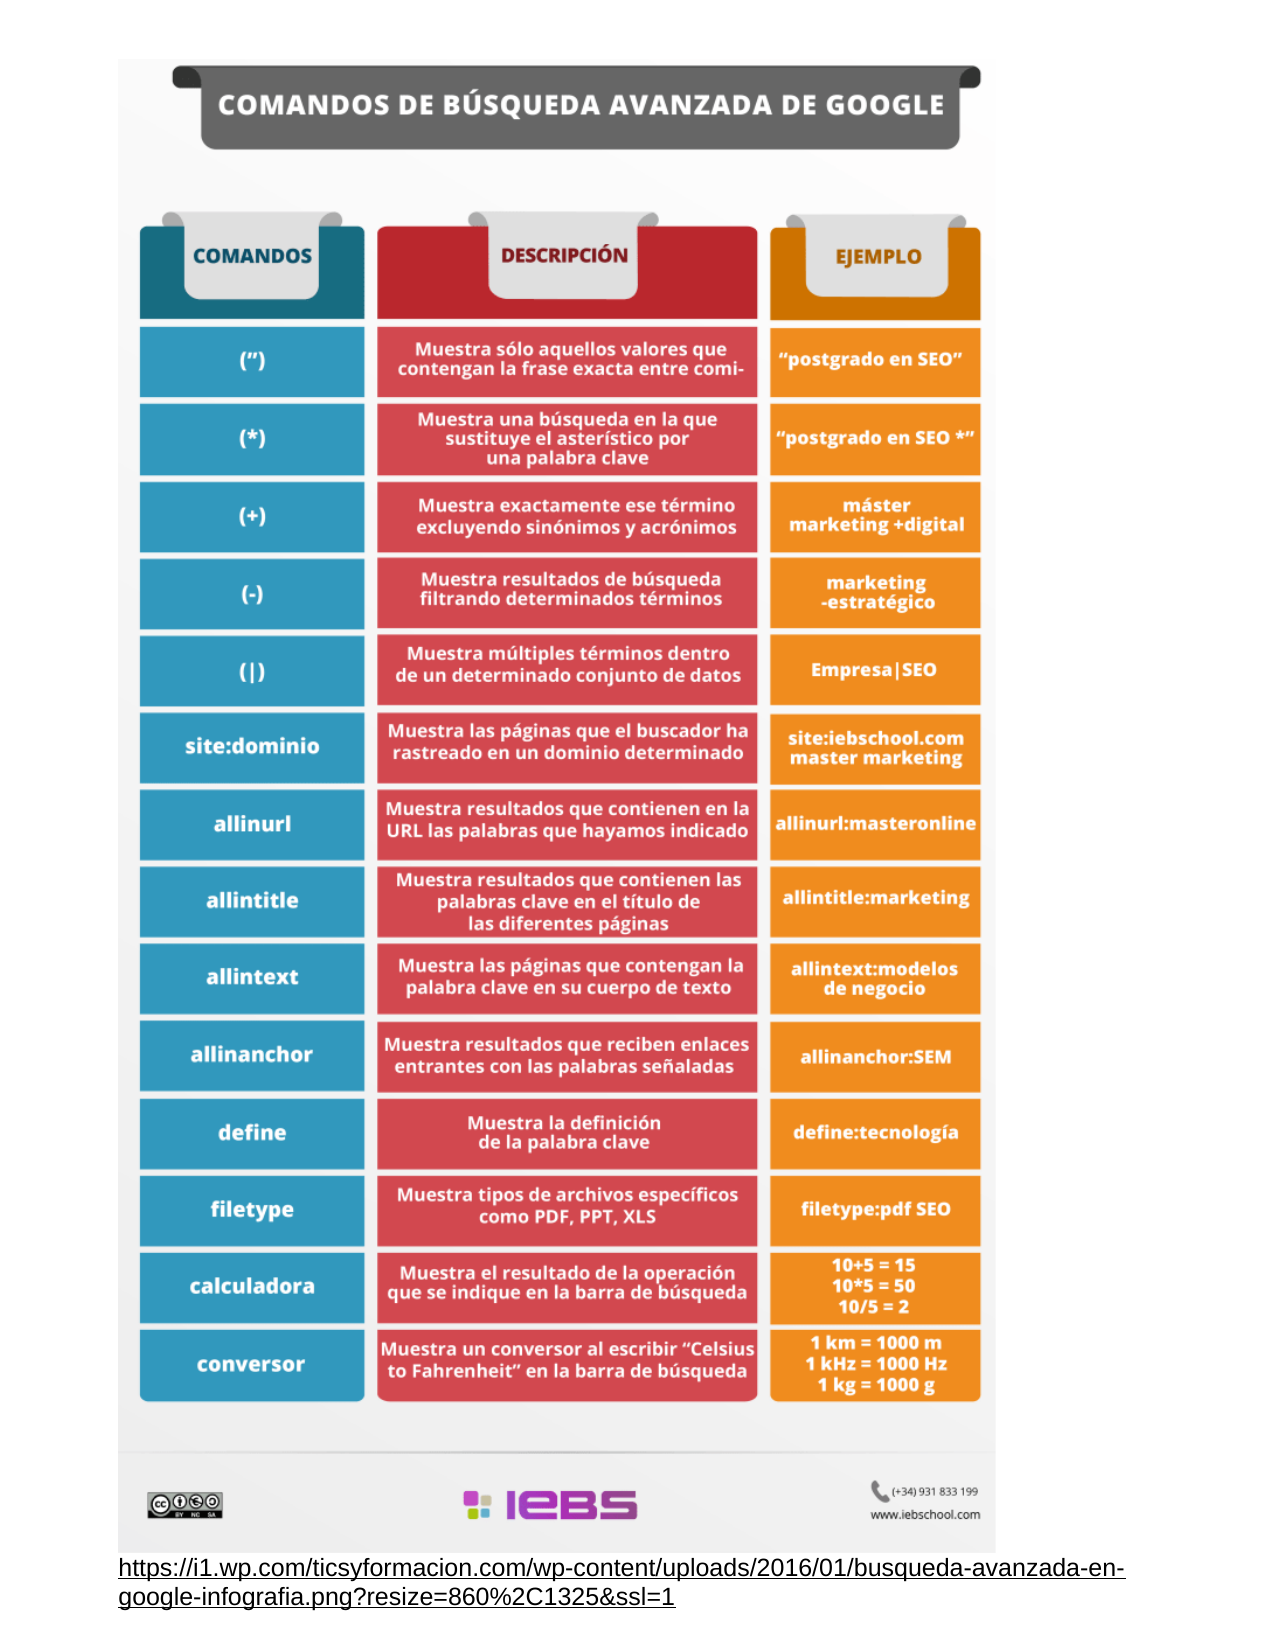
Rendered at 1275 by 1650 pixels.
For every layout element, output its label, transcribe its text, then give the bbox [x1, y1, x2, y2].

text https://i1.wp.com/ticsyformacion.com/wp-content/uploads/2016/01/busqueda-avanzada-en-google-infografia.png?resize=860%2C1325&ssl=1 [118, 1553, 1205, 1610]
picture [118, 59, 996, 1553]
